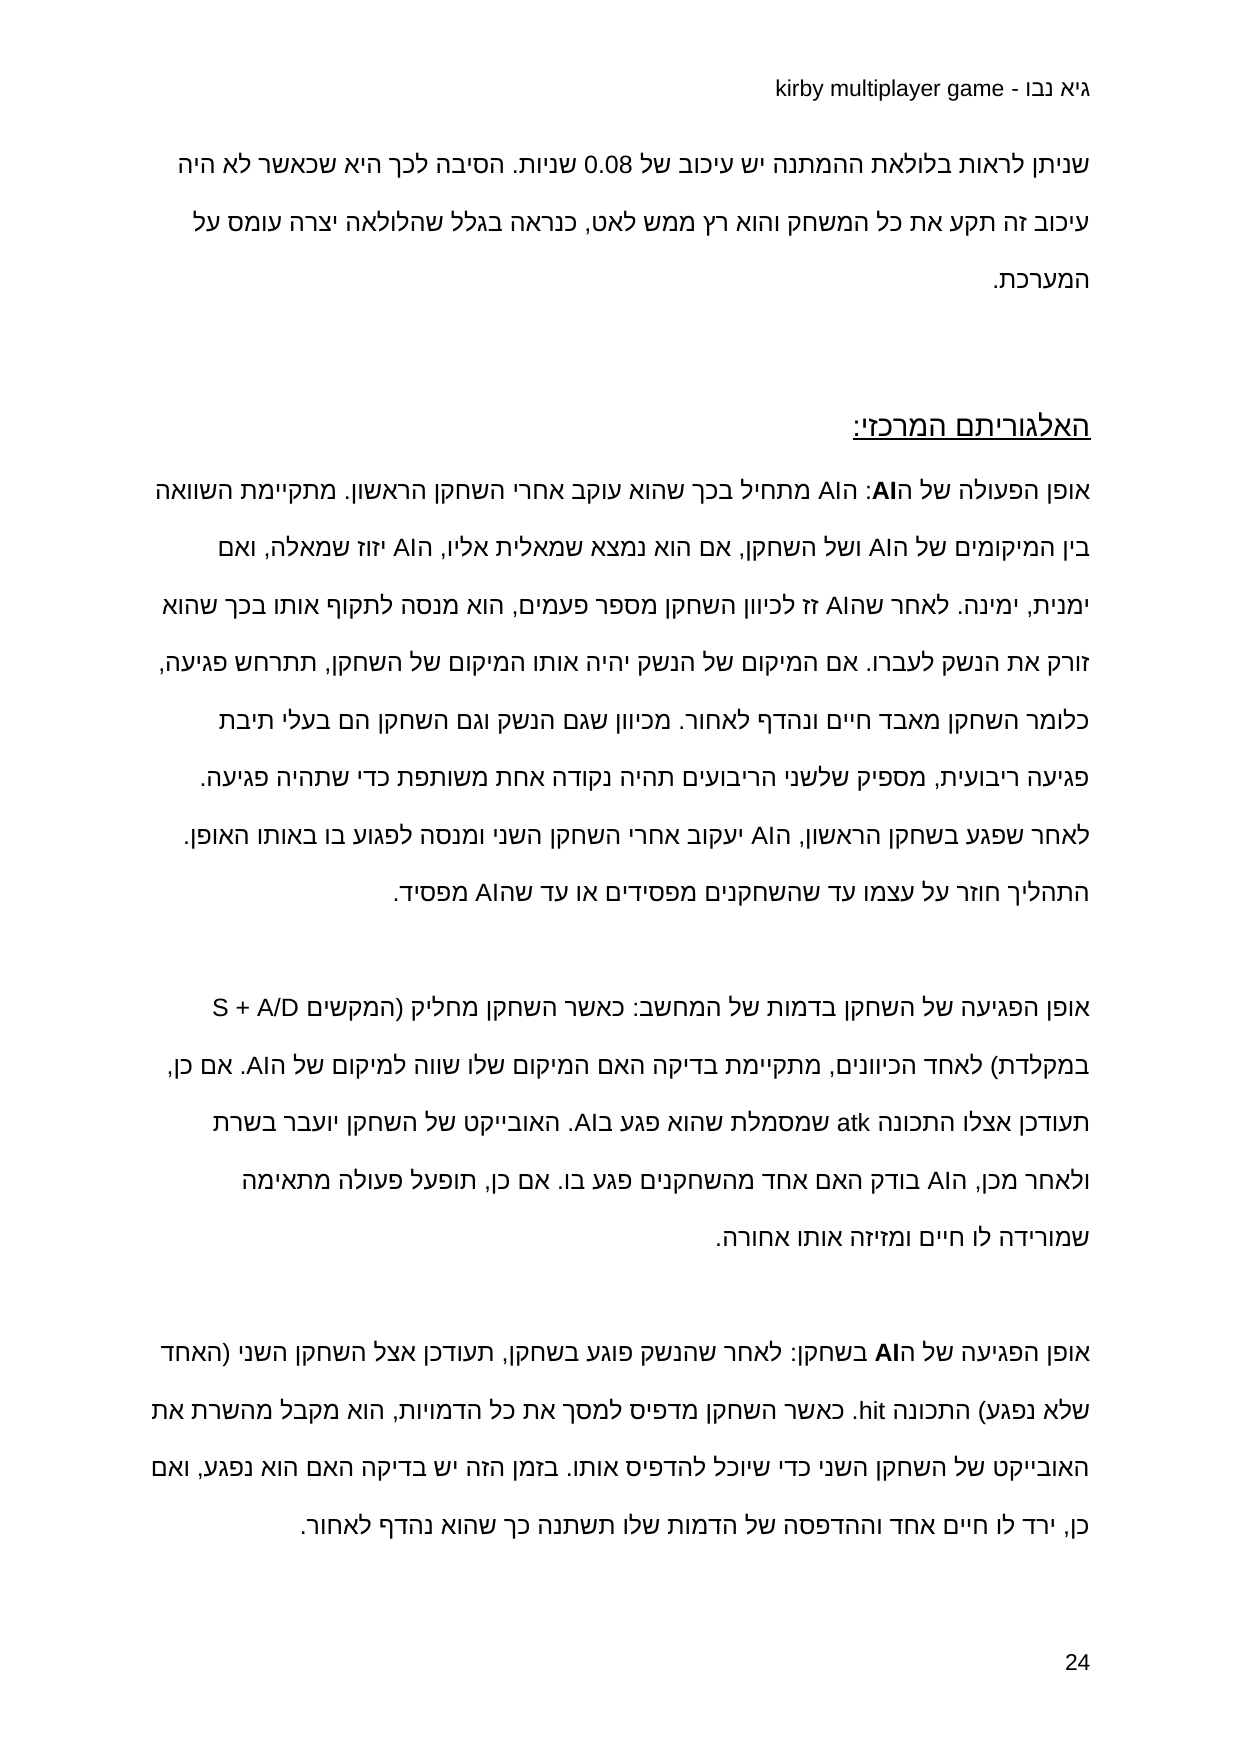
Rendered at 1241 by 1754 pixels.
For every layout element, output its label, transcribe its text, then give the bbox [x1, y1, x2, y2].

text אופן הפעולה של הAI: הAI מתחיל בכך שהוא עוקב אחרי השחקן הראשון. מתקיימת השוואה בין המיקומים של הAI ושל השחקן, אם הוא נמצא שמאלית אליו, הAI יזוז שמאלה, ואם ימנית, ימינה. לאחר שהAI זז לכיוון השחקן מספר פעמים, הוא מנסה לתקוף אותו בכך שהוא זורק את הנשק לעברו. אם המיקום של הנשק יהיה אותו המיקום של השחקן, תתרחש פגיעה, כלומר השחקן מאבד חיים ונהדף לאחור. מכיוון שגם הנשק וגם השחקן הם בעלי תיבת פגיעה ריבועית, מספיק שלשני הריבועים תהיה נקודה אחת משותפת כדי שתהיה פגיעה. לאחר שפגע בשחקן הראשון, הAI יעקוב אחרי השחקן השני ומנסה לפגוע בו באותו האופן. התהליך חוזר על עצמו עד שהשחקנים מפסידים או עד שהAI מפסיד. [150, 476, 1090, 907]
text האלגוריתם המרכזי: [150, 409, 1090, 442]
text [150, 150, 1090, 294]
text אופן הפגיעה של השחקן בדמות של המחשב: כאשר השחקן מחליק (המקשים S + A/D במקלדת) לאחד הכיוונים, מתקיימת בדיקה האם המיקום שלו שווה למיקום של הAI. אם כן, תעודכן אצלו התכונה atk שמסמלת שהוא פגע בAI. האובייקט של השחקן יועבר בשרת ולאחר מכן, הAI בודק האם אחד מהשחקנים פגע בו. אם כן, תופעל פעולה מתאימה שמורידה לו חיים ומזיזה אותו אחורה. [150, 993, 1090, 1252]
text אופן הפגיעה של הAI בשחקן: לאחר שהנשק פוגע בשחקן, תעודכן אצל השחקן השני (האחד שלא נפגע) התכונה hit. כאשר השחקן מדפיס למסך את כל הדמויות, הוא מקבל מהשרת את האובייקט של השחקן השני כדי שיוכל להדפיס אותו. בזמן הזה יש בדיקה האם הוא נפגע, ואם כן, ירד לו חיים אחד וההדפסה של הדמות שלו תשתנה כך שהוא נהדף לאחור. [150, 1338, 1090, 1539]
